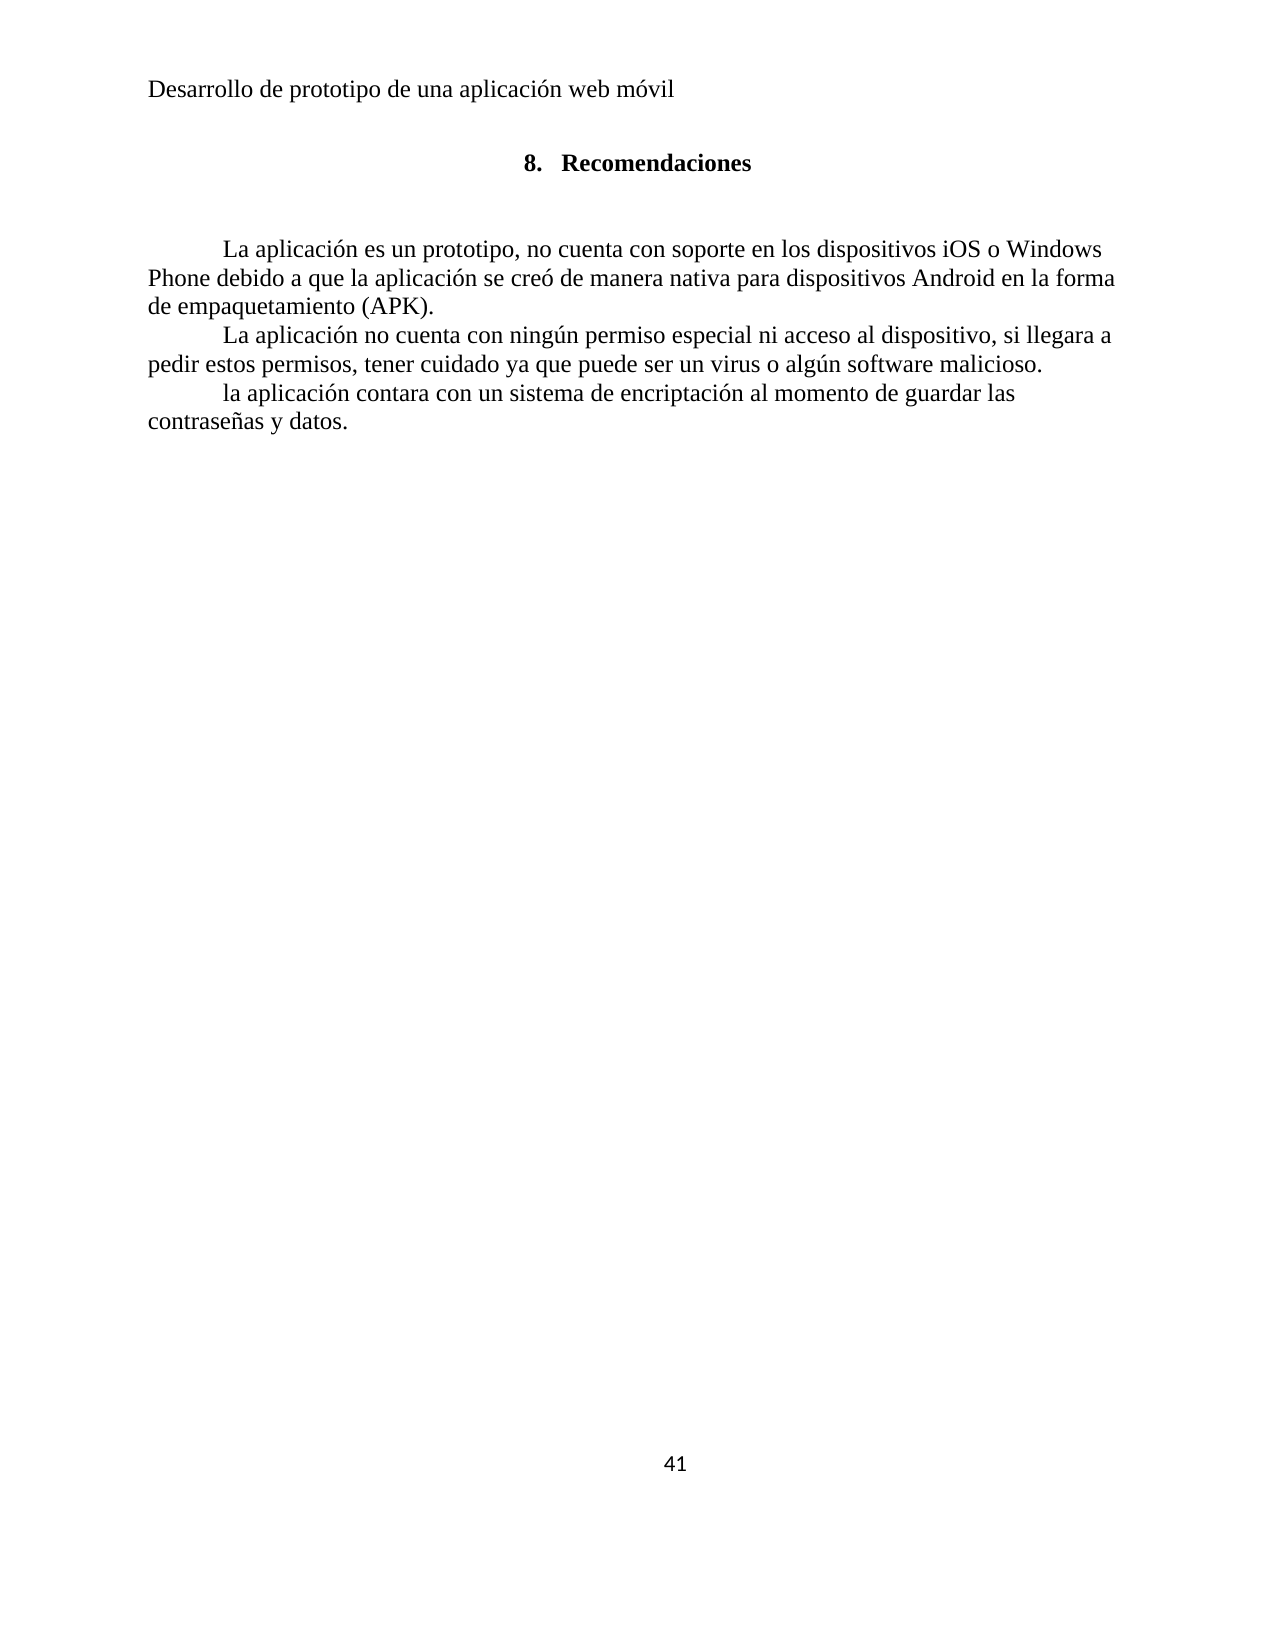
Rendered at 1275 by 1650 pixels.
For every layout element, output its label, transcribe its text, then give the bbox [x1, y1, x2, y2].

text la aplicación contara con un sistema de encriptación al momento de guardar las contraseñas y datos. [148, 378, 1127, 435]
text La aplicación no cuenta con ningún permiso especial ni acceso al dispositivo, si llegara a pedir estos permisos, tener cuidado ya que puede ser un virus o algún software malicioso. [148, 320, 1127, 378]
text La aplicación es un prototipo, no cuenta con soporte en los dispositivos iOS o Windows Phone debido a que la aplicación se creó de manera nativa para dispositivos Android en la forma de empaquetamiento (APK). [148, 234, 1127, 320]
subtitle Recomendaciones [148, 148, 1127, 176]
